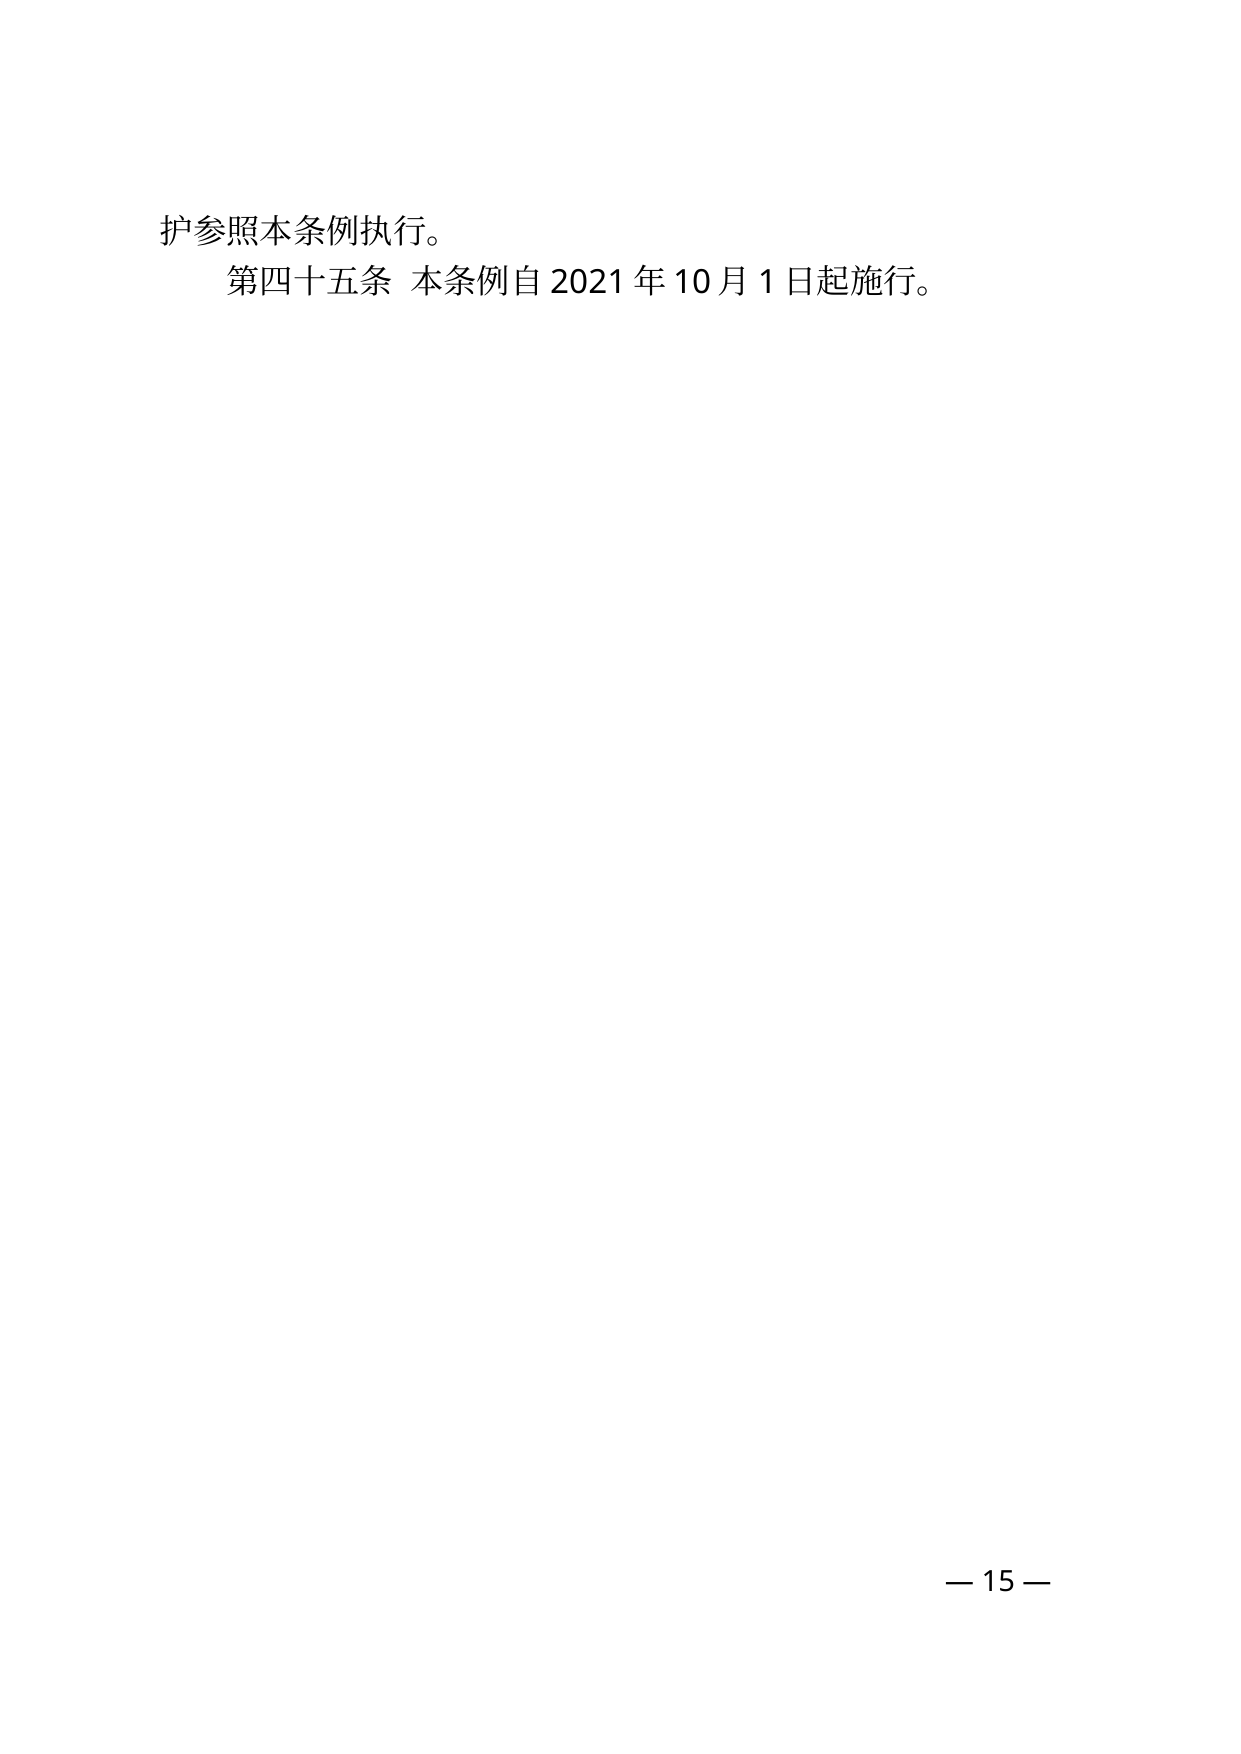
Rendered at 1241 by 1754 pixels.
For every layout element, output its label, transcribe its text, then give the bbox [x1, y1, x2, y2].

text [159, 195, 1081, 255]
text 第四十五条 本条例自2021年10月1日起施行。 [159, 255, 1081, 303]
